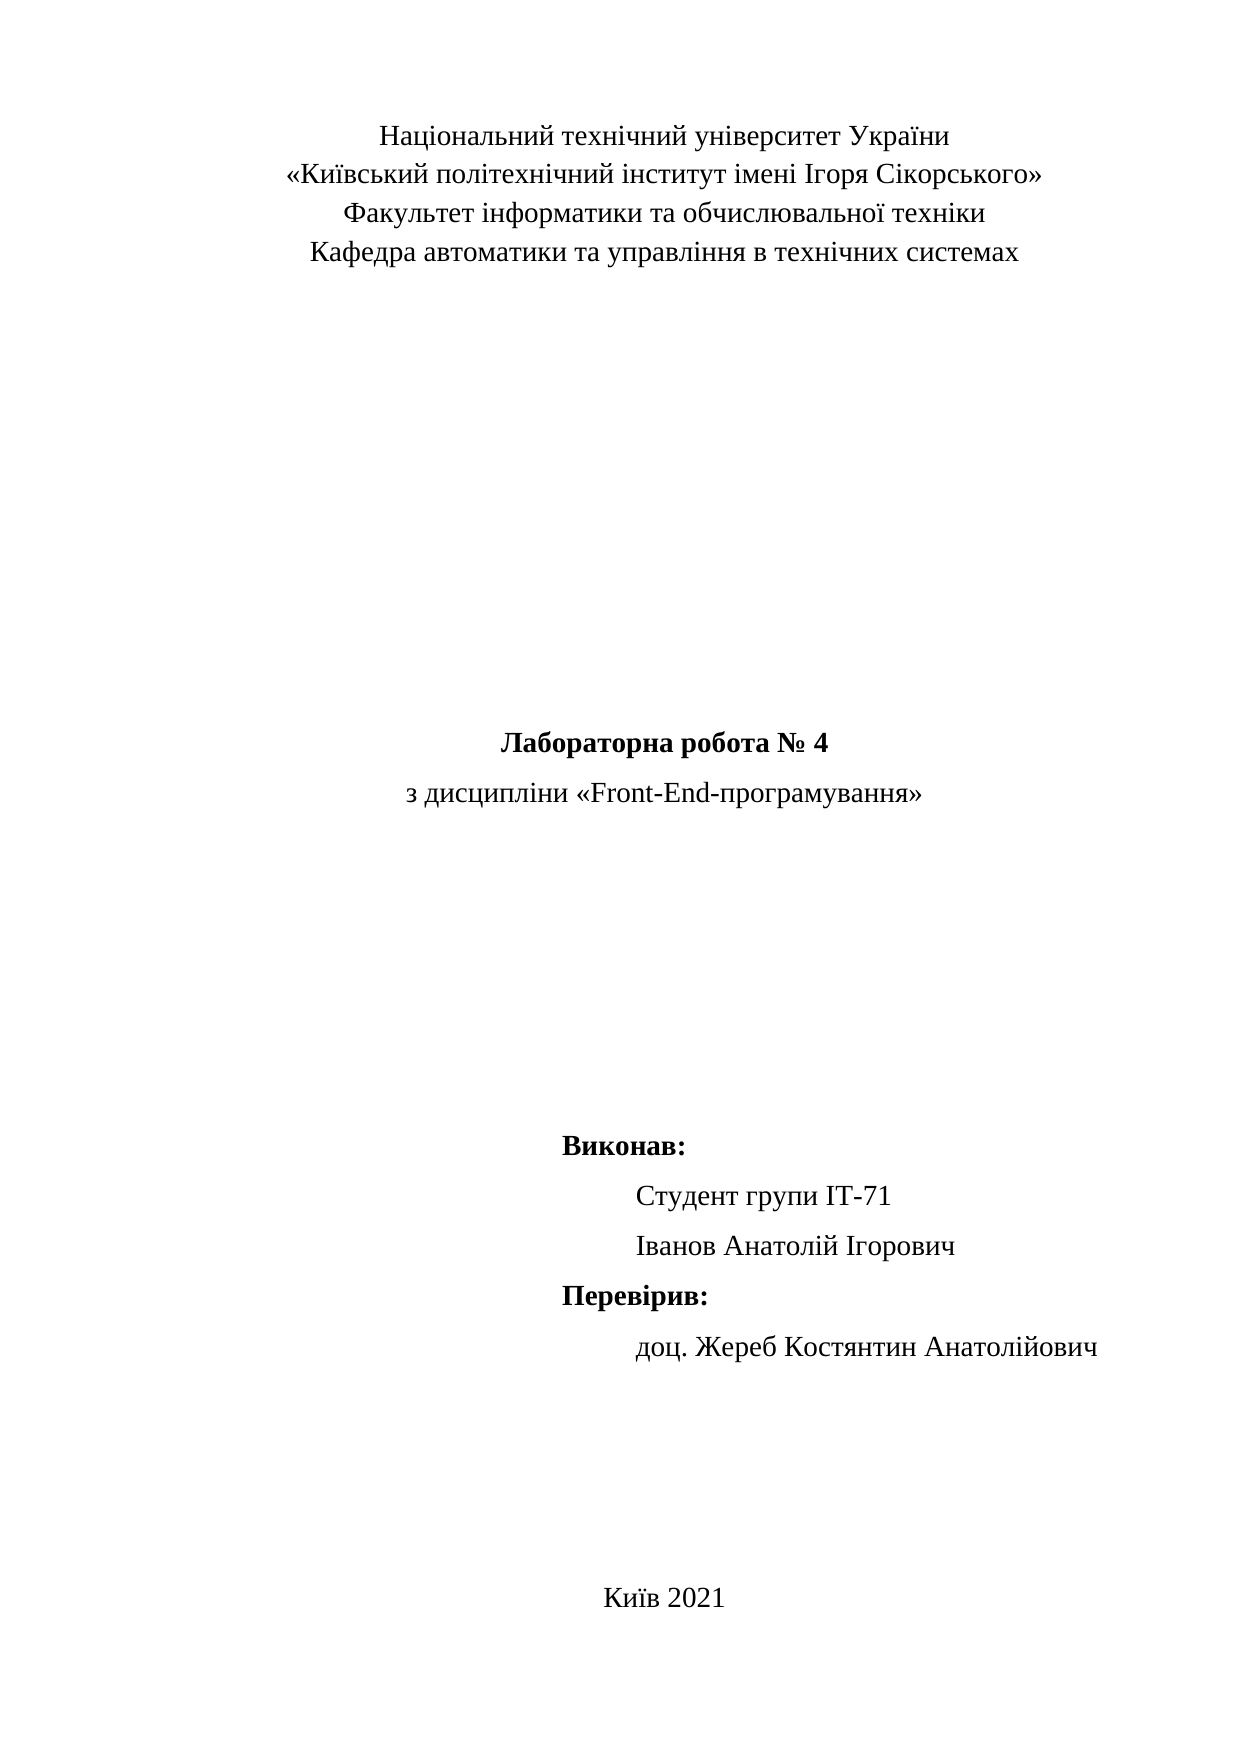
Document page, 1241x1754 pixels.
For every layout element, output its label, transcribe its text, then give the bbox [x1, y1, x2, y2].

text Національний технічний університет України [177, 118, 1152, 152]
text Іванов Анатолій Ігорович [177, 1228, 1152, 1262]
text Кафедра автоматики та управління в технічних системах [177, 234, 1152, 267]
text Перевірив: [177, 1278, 1152, 1312]
text з дисципліни «Front-End-програмування» [177, 775, 1152, 809]
text Студент групи ІТ-71 [251, 1178, 1152, 1211]
text Лабораторна робота № 4 [177, 725, 1152, 759]
text «Київський політехнічний інститут імені Ігоря Сікорського» [177, 157, 1152, 190]
text Факультет інформатики та обчислювальної техніки [177, 195, 1152, 229]
text Виконав: [177, 1128, 1152, 1161]
text Київ 2021 [177, 1580, 1152, 1614]
text доц. Жереб Костянтин Анатолійович [177, 1329, 1152, 1362]
